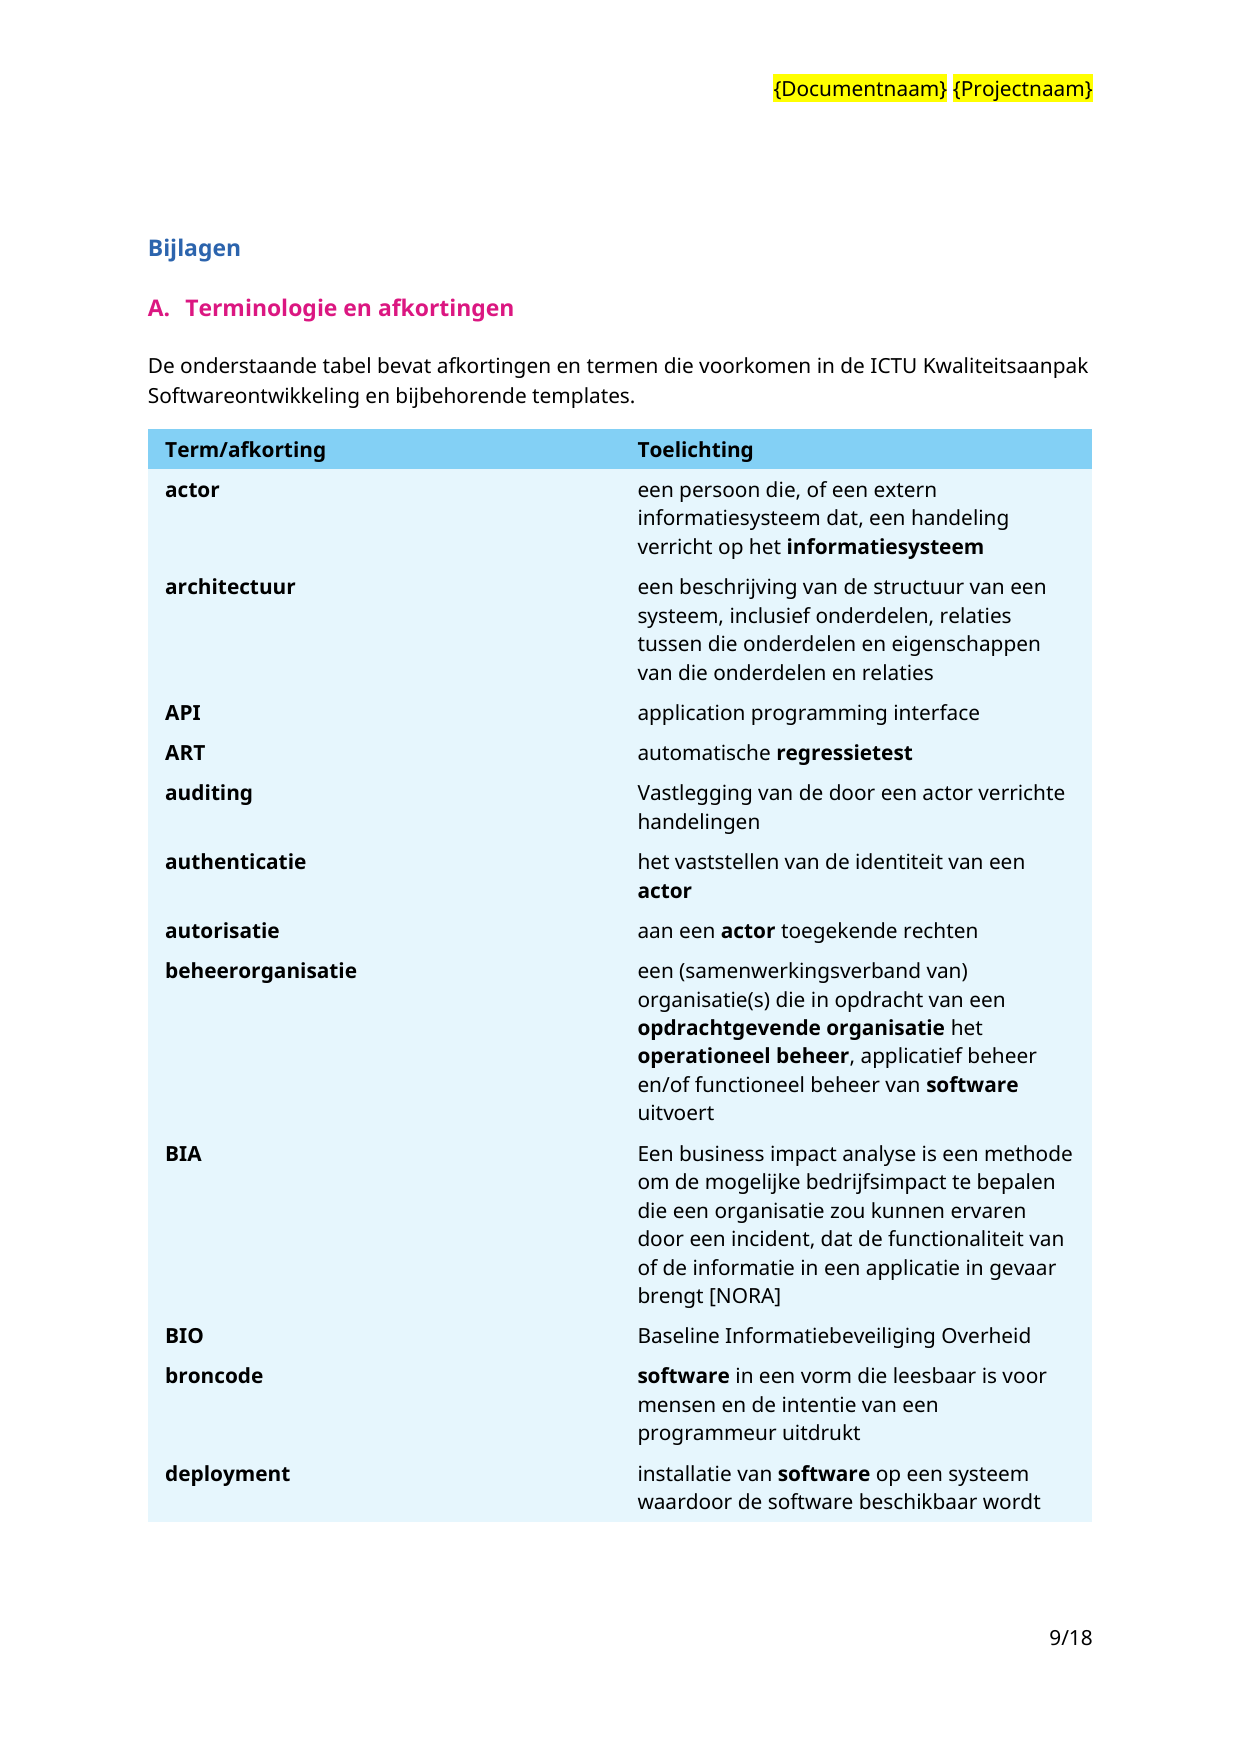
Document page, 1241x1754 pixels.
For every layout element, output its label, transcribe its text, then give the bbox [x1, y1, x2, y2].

table_cell Een business impact analyse is een methode om de mogelijke bedrijfsimpact te bepalen die een organisatie zou kunnen ervaren door een incident, dat de functionaliteit van of de informatie in een applicatie in gevaar brengt [NORA] [620, 1133, 1092, 1315]
table_cell aan een actor toegekende rechten [620, 910, 1092, 950]
table_cell deployment [148, 1453, 620, 1522]
table_cell autorisatie [148, 910, 620, 950]
table_header Term/afkorting [148, 429, 620, 469]
table_cell API [148, 692, 620, 732]
table_cell Baseline Informatiebeveiliging Overheid [620, 1315, 1092, 1356]
text Bijlagen [148, 232, 1092, 263]
text De onderstaande tabel bevat afkortingen en termen die voorkomen in de ICTU Kwaliteitsaanpak Softwareontwikkeling en bijbehorende templates. [148, 351, 1092, 410]
table_cell broncode [148, 1356, 620, 1453]
table_cell BIA [148, 1133, 620, 1315]
table_cell ART [148, 732, 620, 773]
table_cell Vastlegging van de door een actor verrichte handelingen [620, 773, 1092, 841]
table_cell architectuur [148, 566, 620, 692]
table_cell automatische regressietest [620, 732, 1092, 773]
table_cell BIO [148, 1315, 620, 1356]
table_cell een persoon die, of een extern informatiesysteem dat, een handeling verricht op het informatiesysteem [620, 469, 1092, 566]
table_cell actor [148, 469, 620, 566]
table_cell een (samenwerkingsverband van) organisatie(s) die in opdracht van een opdrachtgevende organisatie het operationeel beheer, applicatief beheer en/of functioneel beheer van software uitvoert [620, 950, 1092, 1133]
table_cell authenticatie [148, 841, 620, 910]
table_cell installatie van software op een systeem waardoor de software beschikbaar wordt gemaakt voor gebruik door actoren [620, 1453, 1092, 1522]
table_cell auditing [148, 773, 620, 841]
table_cell beheerorganisatie [148, 950, 620, 1133]
table_cell application programming interface [620, 692, 1092, 732]
table_cell een beschrijving van de structuur van een systeem, inclusief onderdelen, relaties tussen die onderdelen en eigenschappen van die onderdelen en relaties [620, 566, 1092, 692]
text Terminologie en afkortingen [148, 292, 1092, 323]
table_header Toelichting [620, 429, 1092, 469]
table_cell het vaststellen van de identiteit van een actor [620, 841, 1092, 910]
table_cell software in een vorm die leesbaar is voor mensen en de intentie van een programmeur uitdrukt [620, 1356, 1092, 1453]
